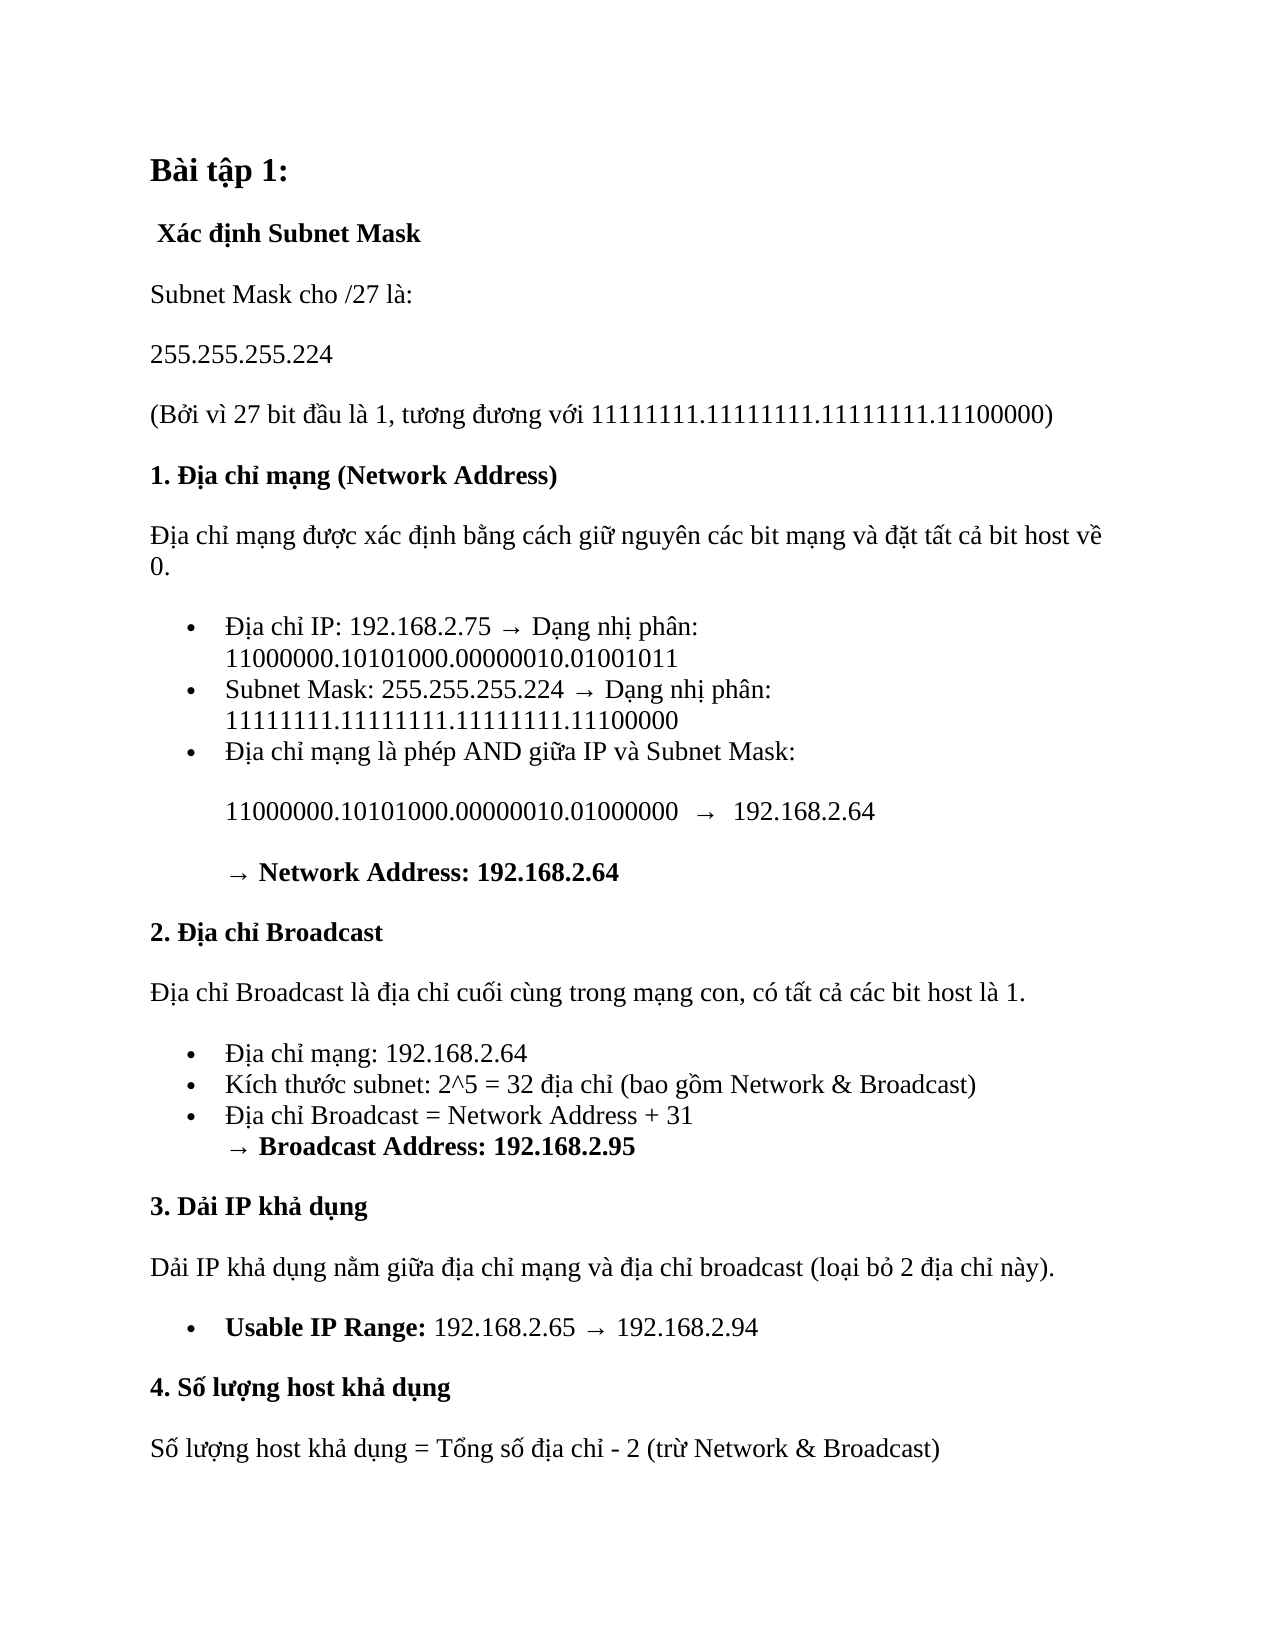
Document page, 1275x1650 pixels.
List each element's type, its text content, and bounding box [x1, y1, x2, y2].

text Dải IP khả dụng nằm giữa địa chỉ mạng và địa chỉ broadcast (loại bỏ 2 địa chỉ này). [150, 1251, 1125, 1282]
text (Bởi vì 27 bit đầu là 1, tương đương với 11111111.11111111.11111111.11100000) [150, 398, 1125, 429]
text 4. Số lượng host khả dụng [150, 1371, 1125, 1402]
list Usable IP Range: 192.168.2.65 → 192.168.2.94 [187, 1311, 1125, 1342]
text Subnet Mask cho /27 là: [150, 278, 1125, 309]
text 2. Địa chỉ Broadcast [150, 916, 1125, 947]
list Kích thước subnet: 2^5 = 32 địa chỉ (bao gồm Network & Broadcast) [187, 1068, 1125, 1099]
list Địa chỉ IP: 192.168.2.75 → Dạng nhị phân: 11000000.10101000.00000010.01001011 [187, 611, 1125, 673]
list Subnet Mask: 255.255.255.224 → Dạng nhị phân: 11111111.11111111.11111111.11100000 [187, 673, 1125, 735]
list Địa chỉ mạng: 192.168.2.64 [187, 1037, 1125, 1068]
text 1. Địa chỉ mạng (Network Address) [150, 459, 1125, 490]
text 255.255.255.224 [150, 338, 1125, 369]
list Địa chỉ Broadcast = Network Address + 31 → Broadcast Address: 192.168.2.95 [187, 1099, 1125, 1161]
text 3. Dải IP khả dụng [150, 1190, 1125, 1222]
text Địa chỉ Broadcast là địa chỉ cuối cùng trong mạng con, có tất cả các bit host là 1. [150, 976, 1125, 1007]
text Số lượng host khả dụng = Tổng số địa chỉ - 2 (trừ Network & Broadcast) [150, 1432, 1125, 1463]
text Địa chỉ mạng được xác định bằng cách giữ nguyên các bit mạng và đặt tất cả bit host về 0. [150, 519, 1125, 581]
list Địa chỉ mạng là phép AND giữa IP và Subnet Mask: [187, 735, 1125, 766]
text Bài tập 1: [150, 150, 1125, 188]
text Xác định Subnet Mask [150, 217, 1125, 249]
text 11000000.10101000.00000010.01000000 → 192.168.2.64 [225, 795, 1125, 827]
text → Network Address: 192.168.2.64 [225, 856, 1125, 887]
